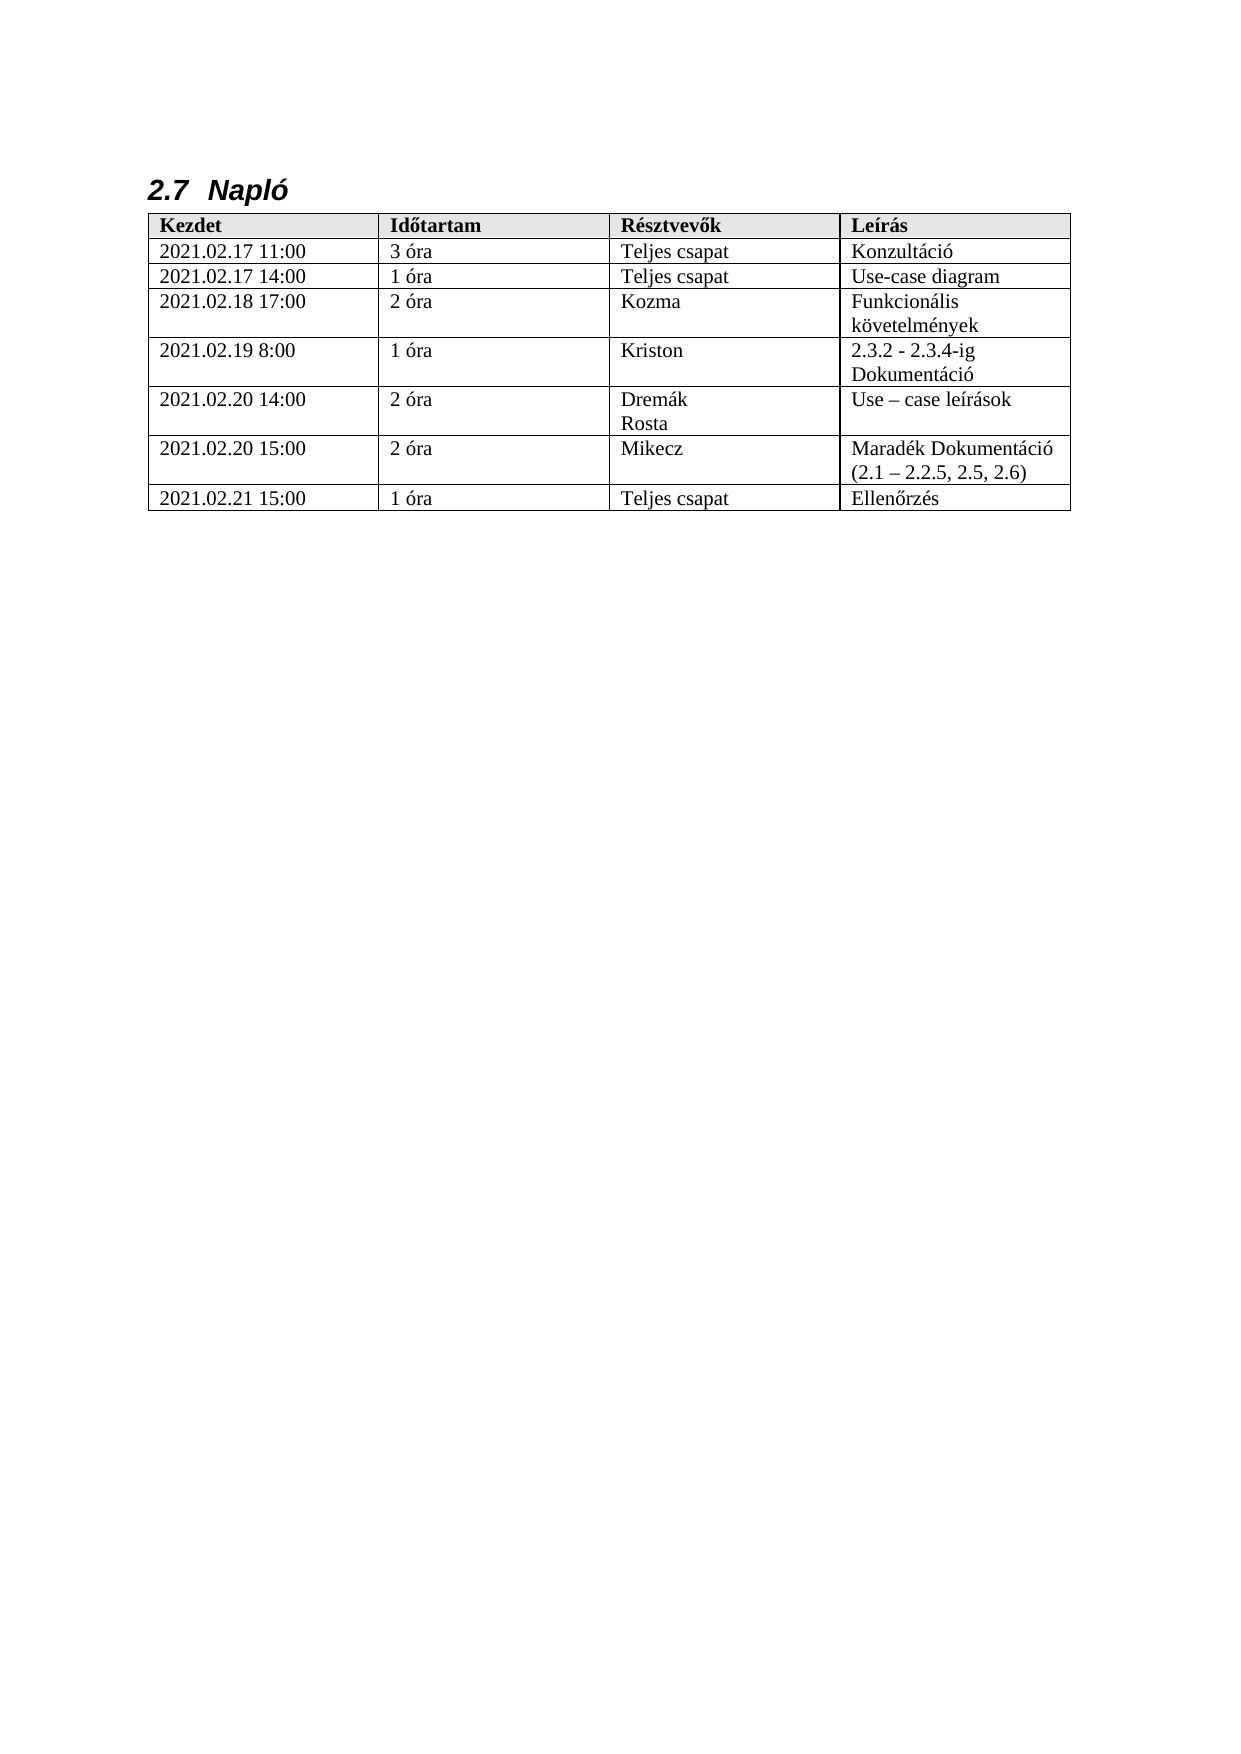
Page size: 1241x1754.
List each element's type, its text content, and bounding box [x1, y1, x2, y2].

table_cell Mikecz [610, 436, 839, 484]
table_cell 2021.02.21 15:00 [149, 485, 378, 509]
table_header Időtartam [379, 214, 609, 237]
table_cell Teljes csapat [610, 264, 839, 288]
table_cell 3 óra [379, 239, 609, 263]
table_cell 2021.02.19 8:00 [149, 338, 378, 386]
table_cell Teljes csapat [610, 239, 839, 263]
table_cell Funkcionális követelmények [841, 289, 1070, 337]
table_cell 2021.02.20 15:00 [149, 436, 378, 484]
table_cell Use-case diagram [841, 264, 1070, 288]
table_cell Use – case leírások [841, 387, 1070, 435]
table_cell 2021.02.17 14:00 [149, 264, 378, 288]
table_header Kezdet [149, 214, 378, 237]
table_cell 2021.02.17 11:00 [149, 239, 378, 263]
table_cell 2.3.2 - 2.3.4-ig Dokumentáció [841, 338, 1070, 386]
table_cell 2021.02.18 17:00 [149, 289, 378, 337]
table_cell Kozma [610, 289, 839, 337]
table_cell Maradék Dokumentáció (2.1 – 2.2.5, 2.5, 2.6) [841, 436, 1070, 484]
table_cell Teljes csapat [610, 485, 839, 509]
table_header Résztvevők [610, 214, 839, 237]
table_cell 1 óra [379, 264, 609, 288]
subtitle Napló [148, 173, 1093, 206]
table_cell 1 óra [379, 338, 609, 386]
table_cell 2 óra [379, 436, 609, 484]
table_cell 2 óra [379, 289, 609, 337]
table_cell 2021.02.20 14:00 [149, 387, 378, 435]
table_cell Dremák Rosta [610, 387, 839, 435]
table_cell 2 óra [379, 387, 609, 435]
table_cell Kriston [610, 338, 839, 386]
table_cell Ellenőrzés [841, 485, 1070, 509]
table_header Leírás [841, 214, 1070, 237]
table_cell Konzultáció [841, 239, 1070, 263]
table_cell 1 óra [379, 485, 609, 509]
